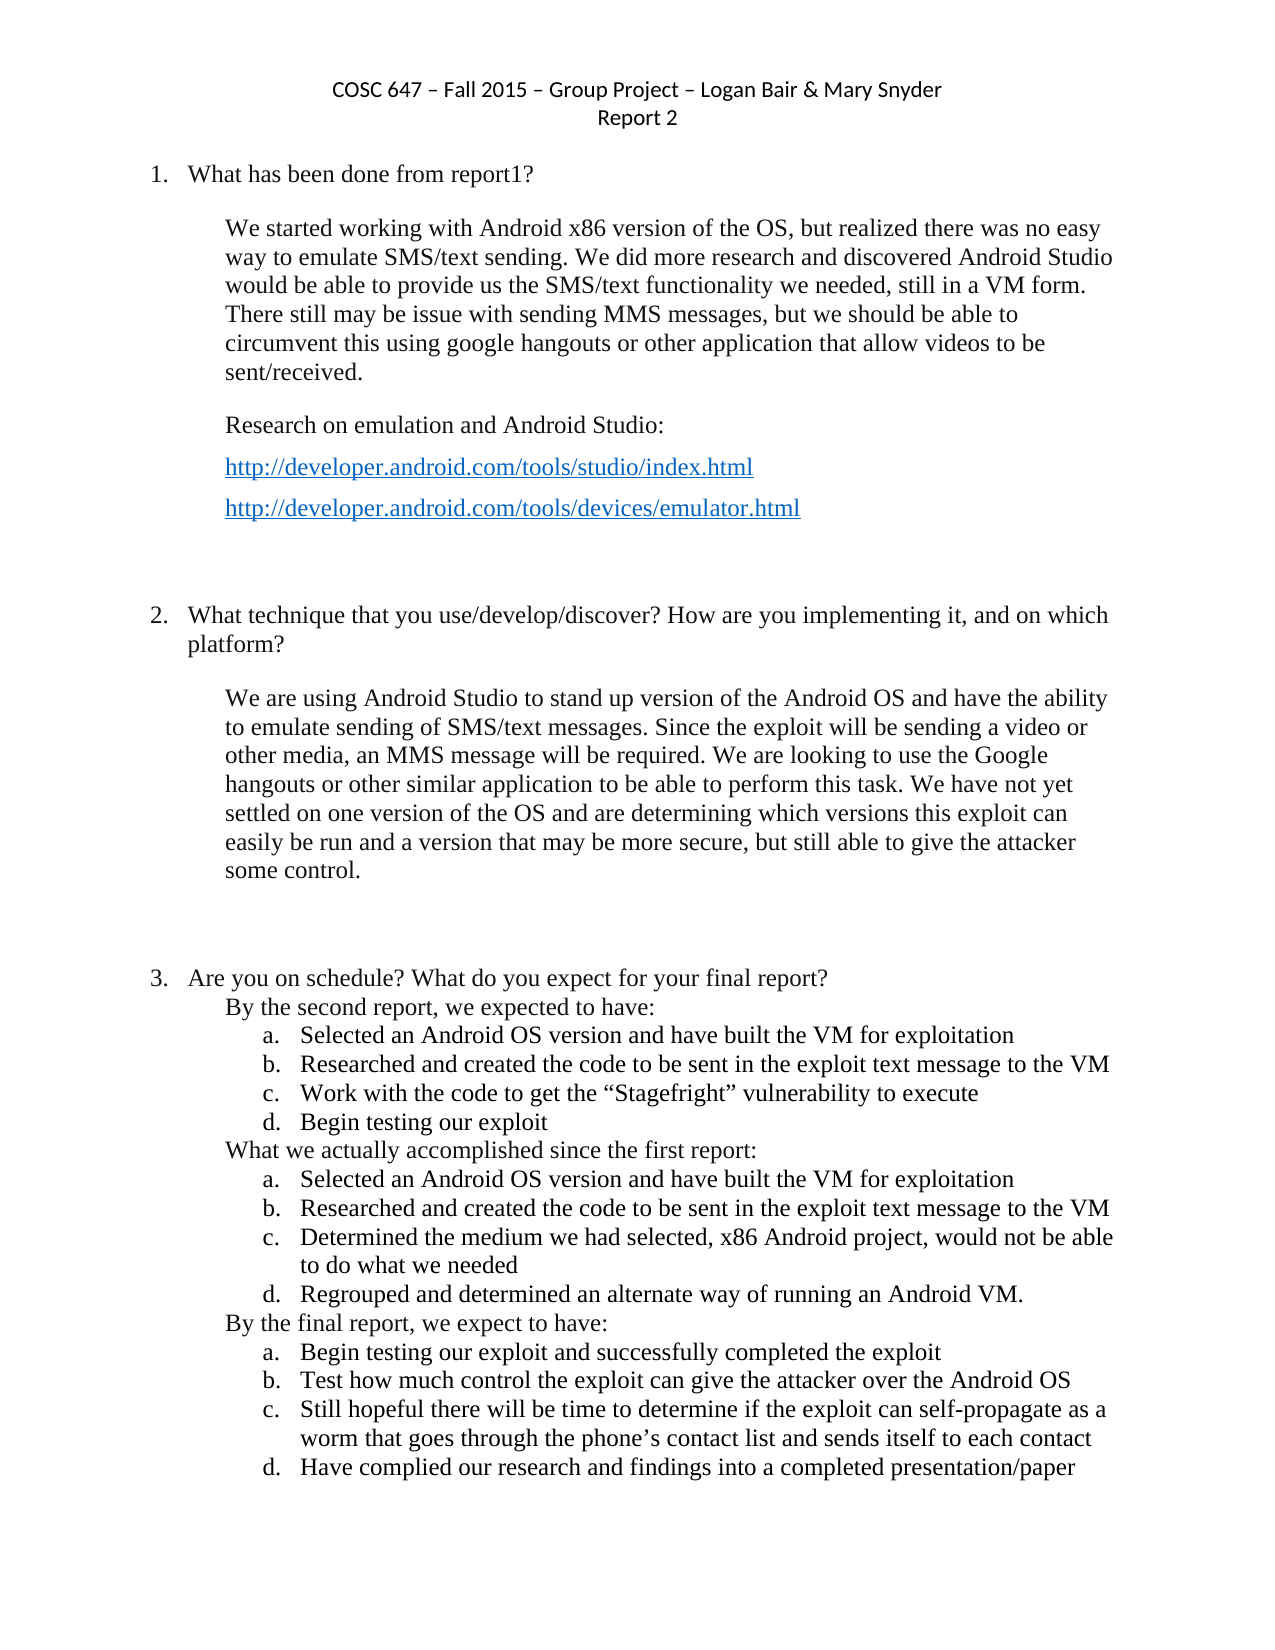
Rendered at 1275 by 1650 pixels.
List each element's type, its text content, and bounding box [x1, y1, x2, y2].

text By the second report, we expected to have: [225, 992, 1125, 1020]
text http://developer.android.com/tools/studio/index.html [225, 452, 1125, 480]
text We are using Android Studio to stand up version of the Android OS and have the ability to emulate sending of SMS/text messages. Since the exploit will be sending a video or other media, an MMS message will be required. We are looking to use the Google hangouts or other similar application to be able to perform this task. We have not yet settled on one version of the OS and are determining which versions this exploit can easily be run and a version that may be more secure, but still able to give the attacker some control. [225, 683, 1125, 884]
list Selected an Android OS version and have built the VM for exploitation [262, 1020, 1125, 1049]
list Are you on schedule? What do you expect for your final report? [150, 963, 1125, 992]
list Work with the code to get the “Stagefright” vulnerability to execute [262, 1078, 1125, 1107]
list Determined the medium we had selected, x86 Android project, would not be able to do what we needed [262, 1222, 1125, 1279]
list Test how much control the exploit can give the attacker over the Android OS [262, 1365, 1125, 1394]
list Begin testing our exploit and successfully completed the exploit [262, 1337, 1125, 1365]
list Researched and created the code to be sent in the exploit text message to the VM [262, 1049, 1125, 1078]
text http://developer.android.com/tools/devices/emulator.html [225, 493, 1125, 522]
list What technique that you use/develop/discover? How are you implementing it, and on which platform? [150, 600, 1125, 658]
text What we actually accomplished since the first report: [225, 1135, 1125, 1164]
list Have complied our research and findings into a completed presentation/paper [262, 1452, 1125, 1480]
text Research on emulation and Android Studio: [225, 410, 1125, 439]
list What has been done from report1? [150, 159, 1125, 188]
list Researched and created the code to be sent in the exploit text message to the VM [262, 1193, 1125, 1222]
list Regrouped and determined an alternate way of running an Android VM. [262, 1279, 1125, 1308]
list Begin testing our exploit [262, 1107, 1125, 1135]
text By the final report, we expect to have: [225, 1308, 1125, 1337]
list Still hopeful there will be time to determine if the exploit can self-propagate as a worm that goes through the phone’s contact list and sends itself to each contact [262, 1394, 1125, 1452]
list Selected an Android OS version and have built the VM for exploitation [262, 1164, 1125, 1193]
text We started working with Android x86 version of the OS, but realized there was no easy way to emulate SMS/text sending. We did more research and discovered Android Studio would be able to provide us the SMS/text functionality we needed, still in a VM form. There still may be issue with sending MMS messages, but we should be able to circumvent this using google hangouts or other application that allow videos to be sent/received. [225, 213, 1125, 385]
